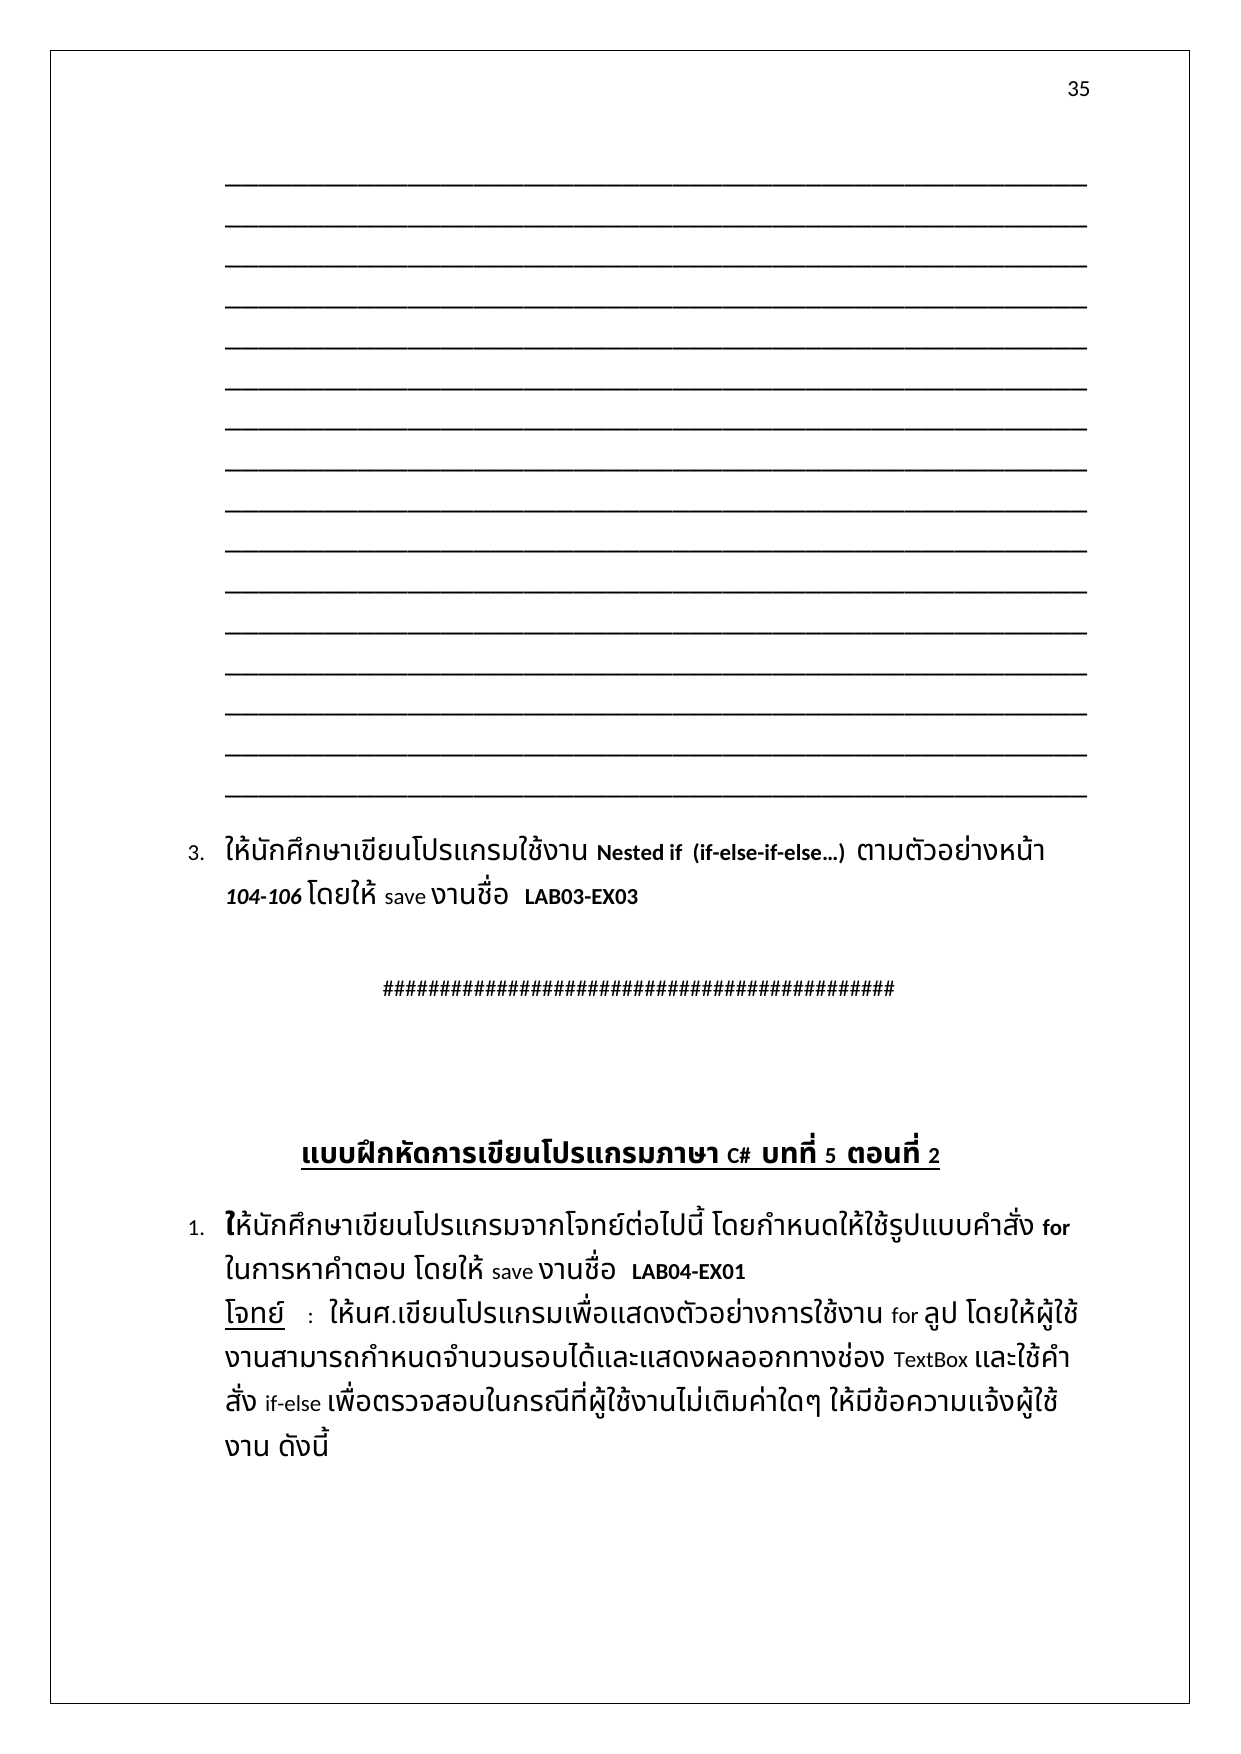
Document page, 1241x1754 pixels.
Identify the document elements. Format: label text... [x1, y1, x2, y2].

list ให้นักศึกษาเขียนโปรแกรมจากโจทย์ต่อไปนี้ โดยกำหนดให้ใช้รูปแบบคำสั่ง for ในการหาคำตอบ โดยให้ save งานชื่อ LAB04-EX01 [187, 1205, 1090, 1293]
text แบบฝึกหัดการเขียนโปรแกรมภาษา C# บทที่ 5 ตอนที่ 2 [150, 1133, 1090, 1177]
text ############################################# [187, 974, 1090, 1002]
list ให้นักศึกษาเขียนโปรแกรมใช้งาน Nested if (if-else-if-else…) ตามตัวอย่างหน้า 104-106 โดยให้ save งานชื่อ LAB03-EX03 [187, 830, 1090, 918]
text โจทย์ : ให้นศ.เขียนโปรแกรมเพื่อแสดงตัวอย่างการใช้งาน for ลูป โดยให้ผู้ใช้งานสามารถกำหนดจำนวนรอบได้และแสดงผลออกทางช่อง TextBox และใช้คำสั่ง if-else เพื่อตรวจสอบในกรณีที่ผู้ใช้งานไม่เติมค่าใดๆ ให้มีข้อความแจ้งผู้ใช้งาน ดังนี้ [225, 1293, 1090, 1469]
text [225, 150, 1090, 802]
